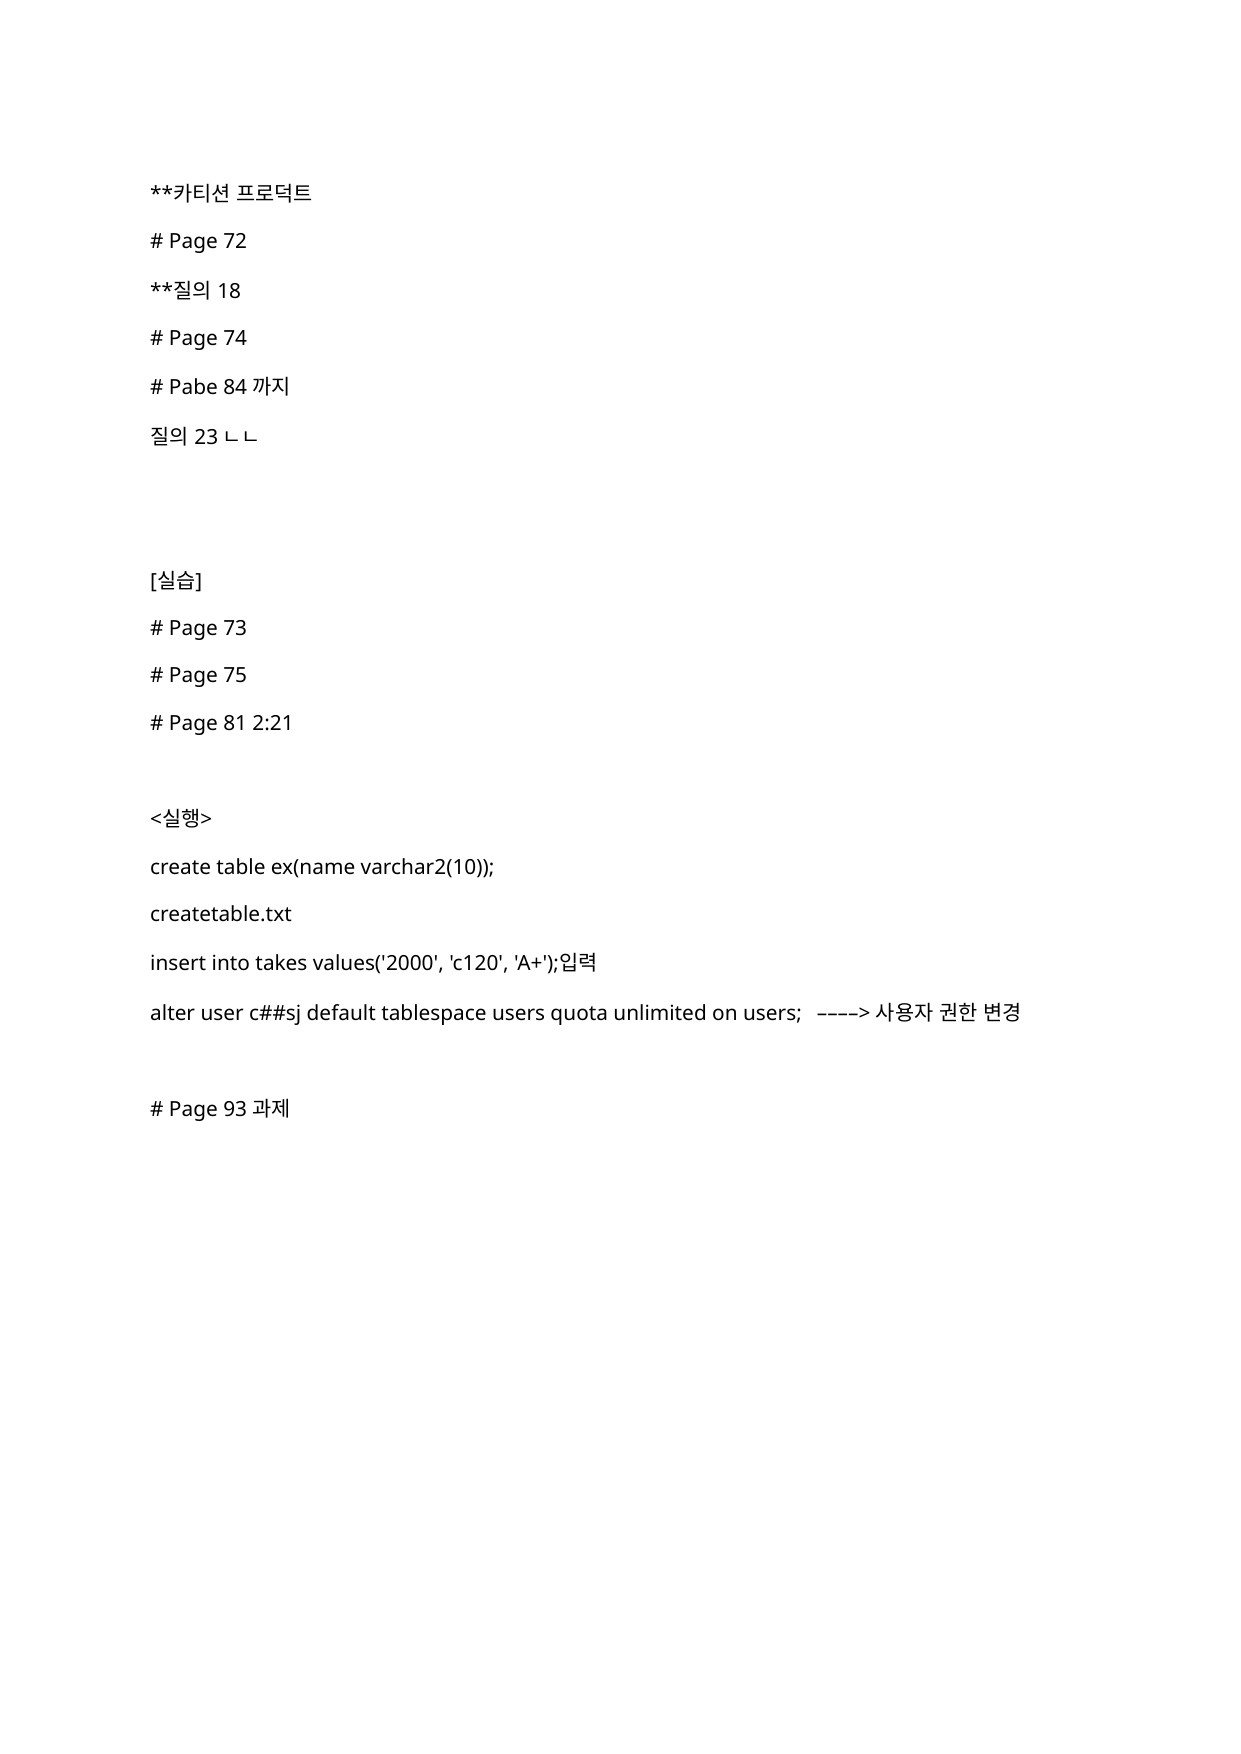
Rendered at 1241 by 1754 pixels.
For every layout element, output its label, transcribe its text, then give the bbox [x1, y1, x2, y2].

text **카티션 프로덕트 [150, 177, 1090, 207]
text createtable.txt [150, 899, 1090, 927]
text # Page 73 [150, 613, 1090, 642]
text 질의 23ㄴㄴ [150, 420, 1090, 450]
text alter user c##sj default tablespace users quota unlimited on users; ––––> 사용자 권한 변경 [150, 996, 1090, 1026]
text # Page 93 과제 [150, 1092, 1090, 1123]
text # Page 75 [150, 661, 1090, 689]
text <실행> [150, 802, 1090, 833]
text # Page 74 [150, 323, 1090, 352]
text insert into takes values('2000', 'c120', 'A+');입력 [150, 946, 1090, 977]
text # Pabe 84 까지 [150, 371, 1090, 401]
text [실습] [150, 564, 1090, 594]
text # Page 81 2:21 [150, 708, 1090, 736]
text # Page 72 [150, 227, 1090, 255]
text **질의 18 [150, 274, 1090, 304]
text create table ex(name varchar2(10)); [150, 852, 1090, 880]
